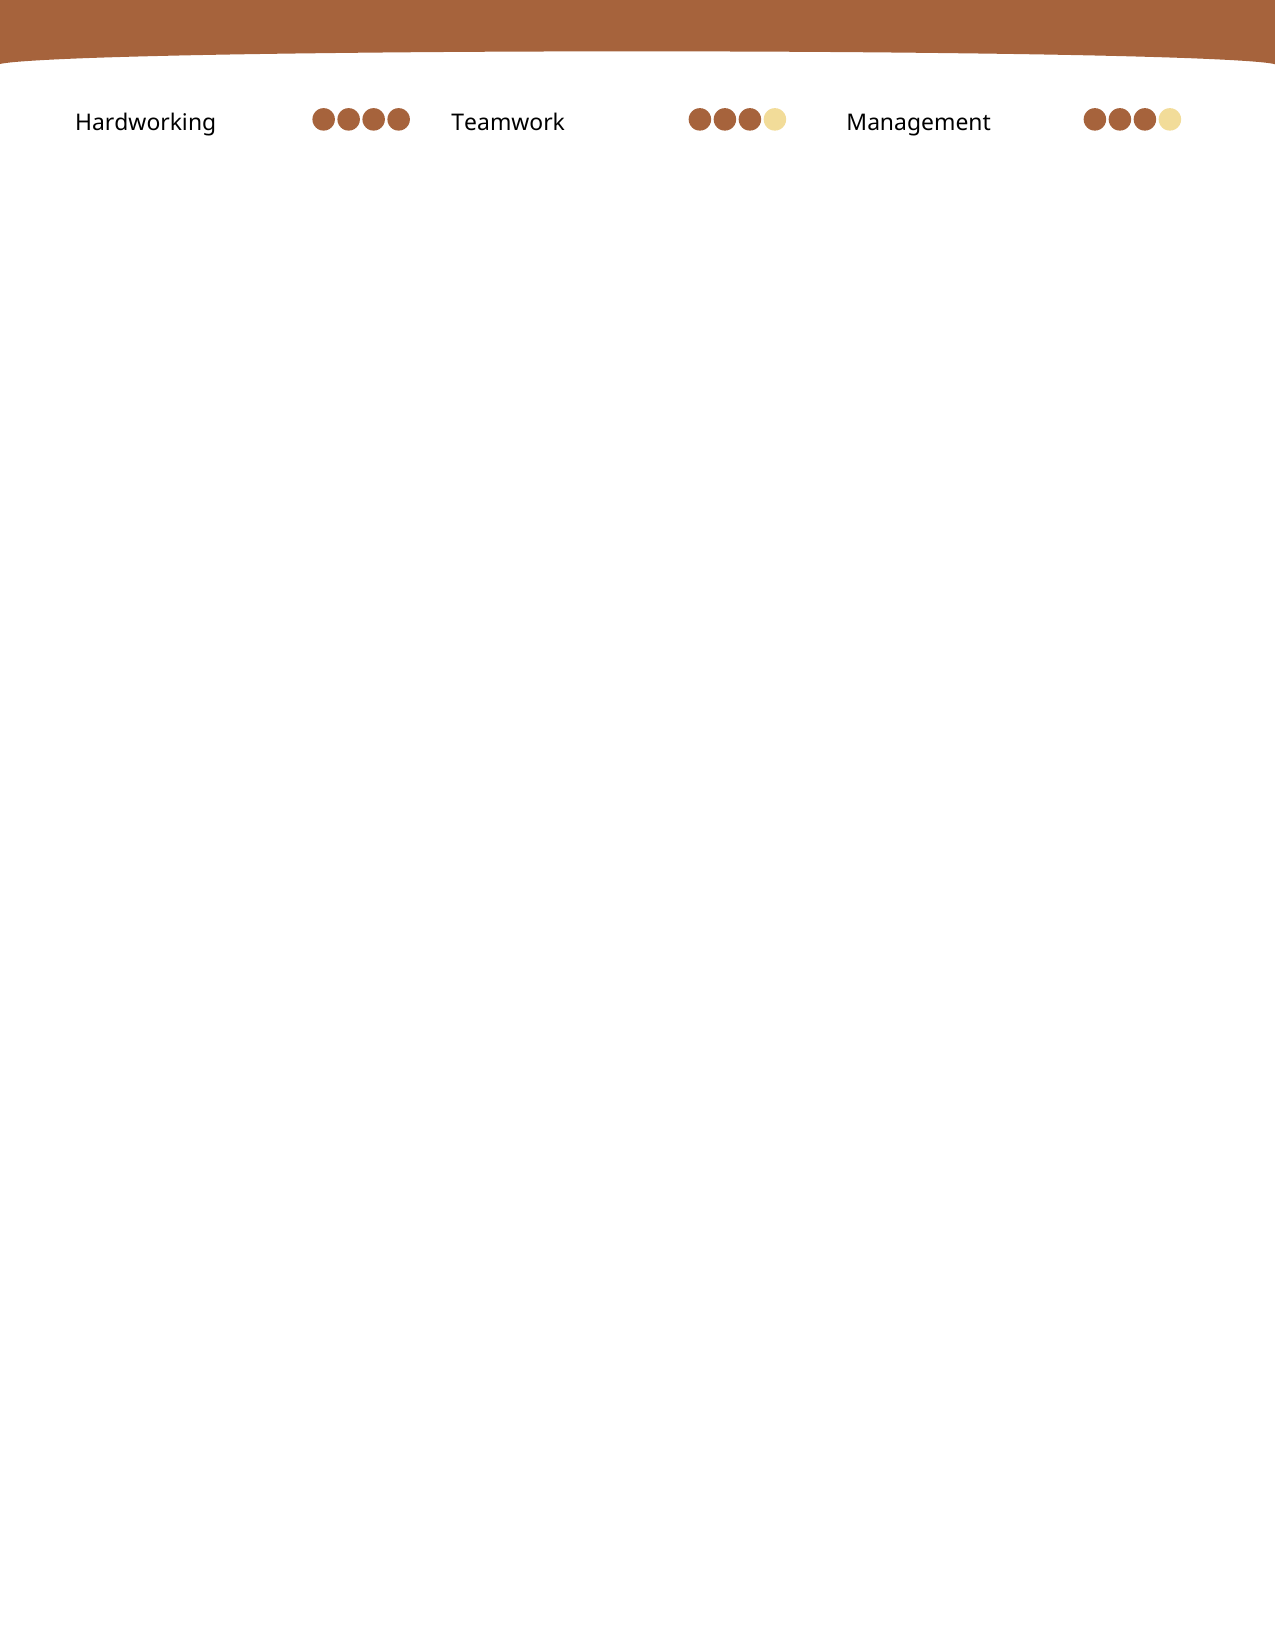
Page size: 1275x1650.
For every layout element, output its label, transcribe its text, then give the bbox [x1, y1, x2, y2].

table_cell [64, 106, 440, 177]
table_cell Personal Management [835, 106, 1211, 177]
table_cell Related Teamwork [440, 106, 835, 177]
